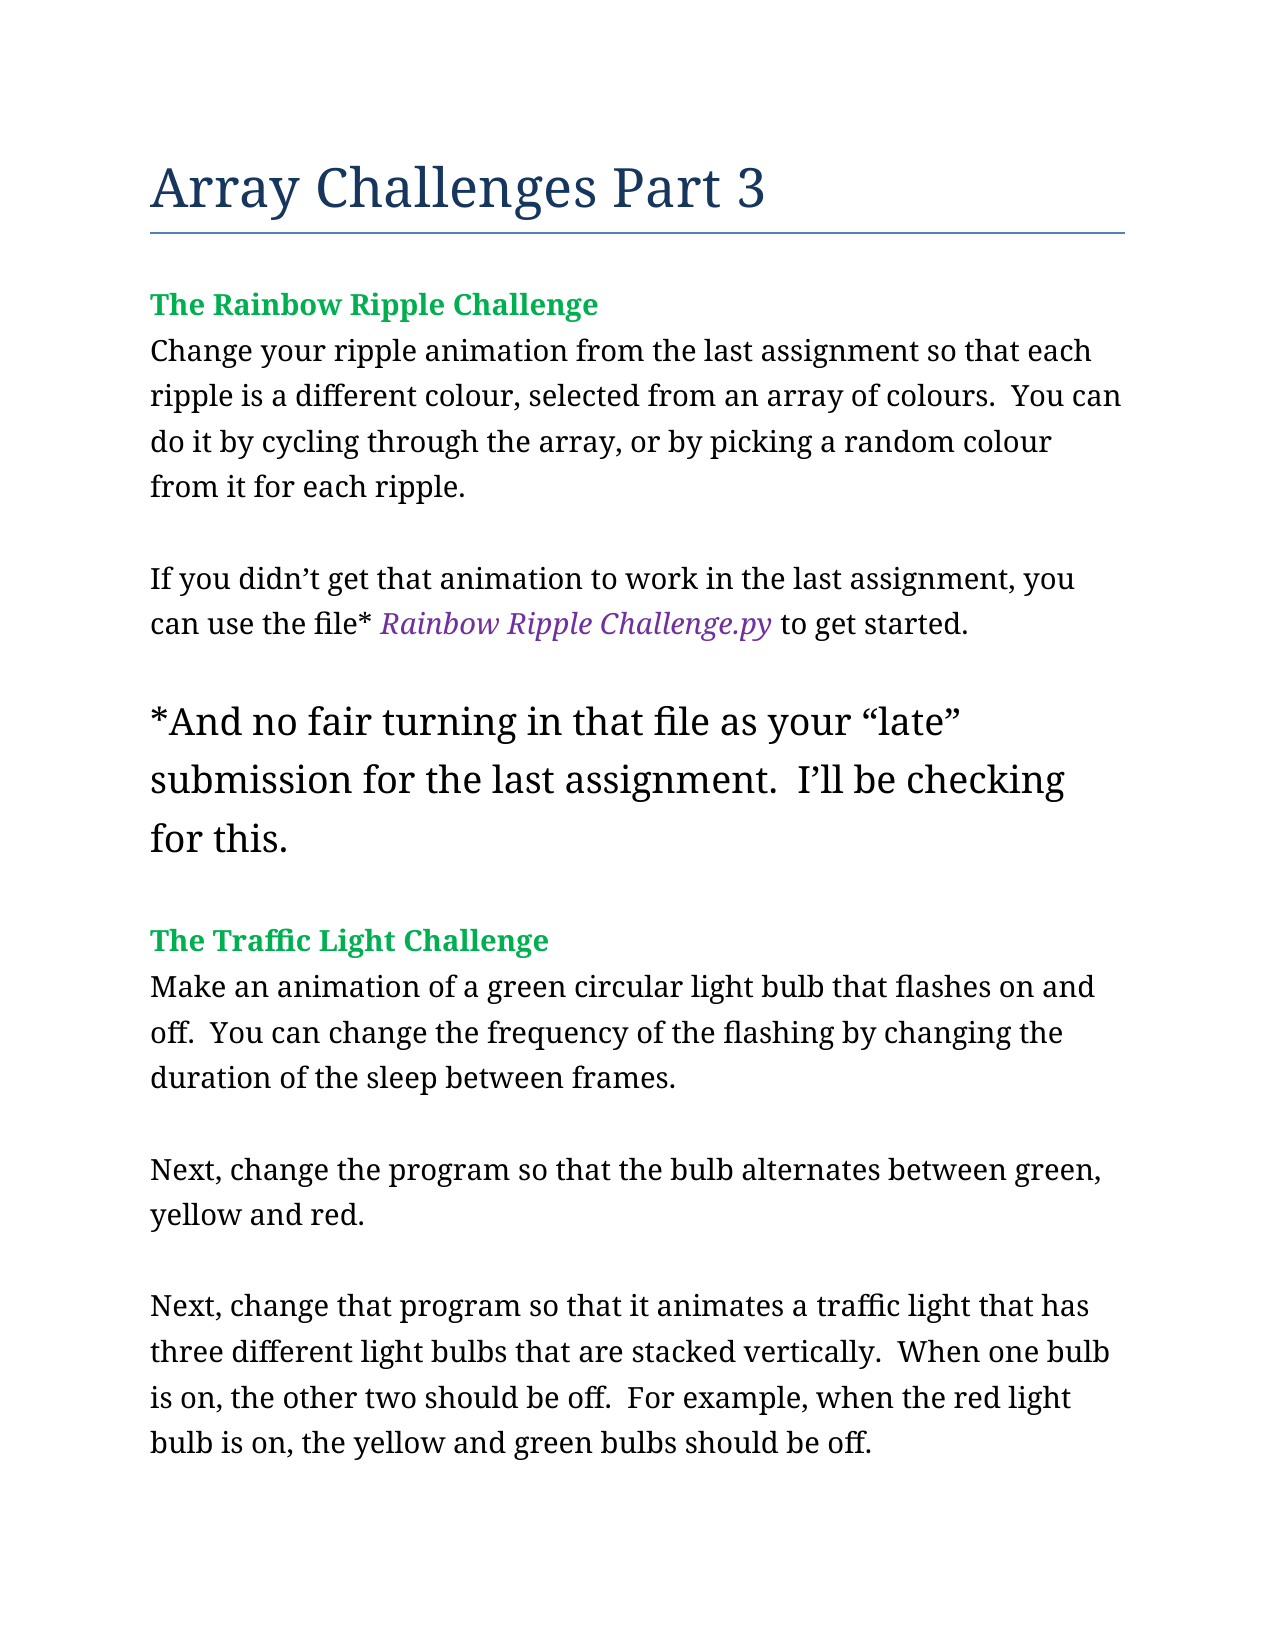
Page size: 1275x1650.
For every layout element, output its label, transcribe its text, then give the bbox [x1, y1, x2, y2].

text Change your ripple animation from the last assignment so that each ripple is a different colour, selected from an array of colours. You can do it by cycling through the array, or by picking a random colour from it for each ripple. [150, 330, 1125, 506]
text Next, change the program so that the bulb alternates between green, yellow and red. [150, 1149, 1125, 1234]
text If you didn’t get that animation to work in the last assignment, you can use the file* Rainbow Ripple Challenge.py to get started. [150, 558, 1125, 643]
subtitle The Rainbow Ripple Challenge [150, 284, 1125, 324]
text Next, change that program so that it animates a traffic light that has three different light bulbs that are stacked vertically. When one bulb is on, the other two should be off. For example, when the red light bulb is on, the yellow and green bulbs should be off. [150, 1286, 1125, 1462]
text Make an animation of a green circular light bulb that flashes on and off. You can change the frequency of the flashing by changing the duration of the sleep between frames. [150, 966, 1125, 1097]
title Array Challenges Part 3 [150, 150, 1125, 232]
subtitle The Traffic Light Challenge [150, 921, 1125, 960]
text *And no fair turning in that file as your “late” submission for the last assignment. I’ll be checking for this. [150, 695, 1125, 863]
